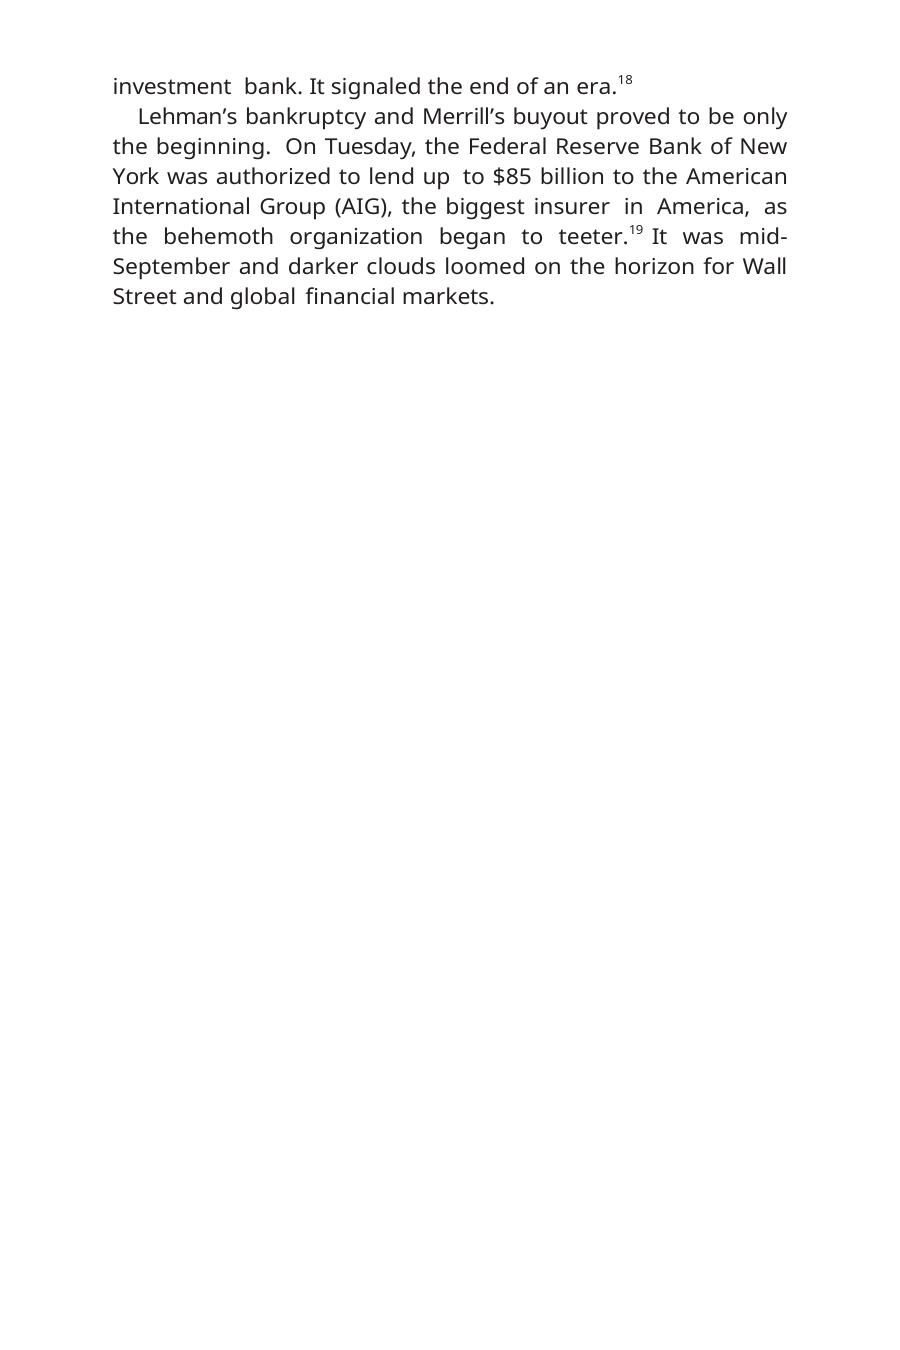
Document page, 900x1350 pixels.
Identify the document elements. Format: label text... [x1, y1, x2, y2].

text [112, 71, 788, 101]
text Lehman’s bankruptcy and Merrill’s buyout proved to be only the beginning. On Tuesday, the Federal Reserve Bank of New York was authorized to lend up to $85 billion to the American International Group (AIG), the biggest insurer in America, as the behemoth organization began to teeter.19 It was mid- September and darker clouds loomed on the horizon for Wall Street and global financial markets. [112, 101, 788, 311]
